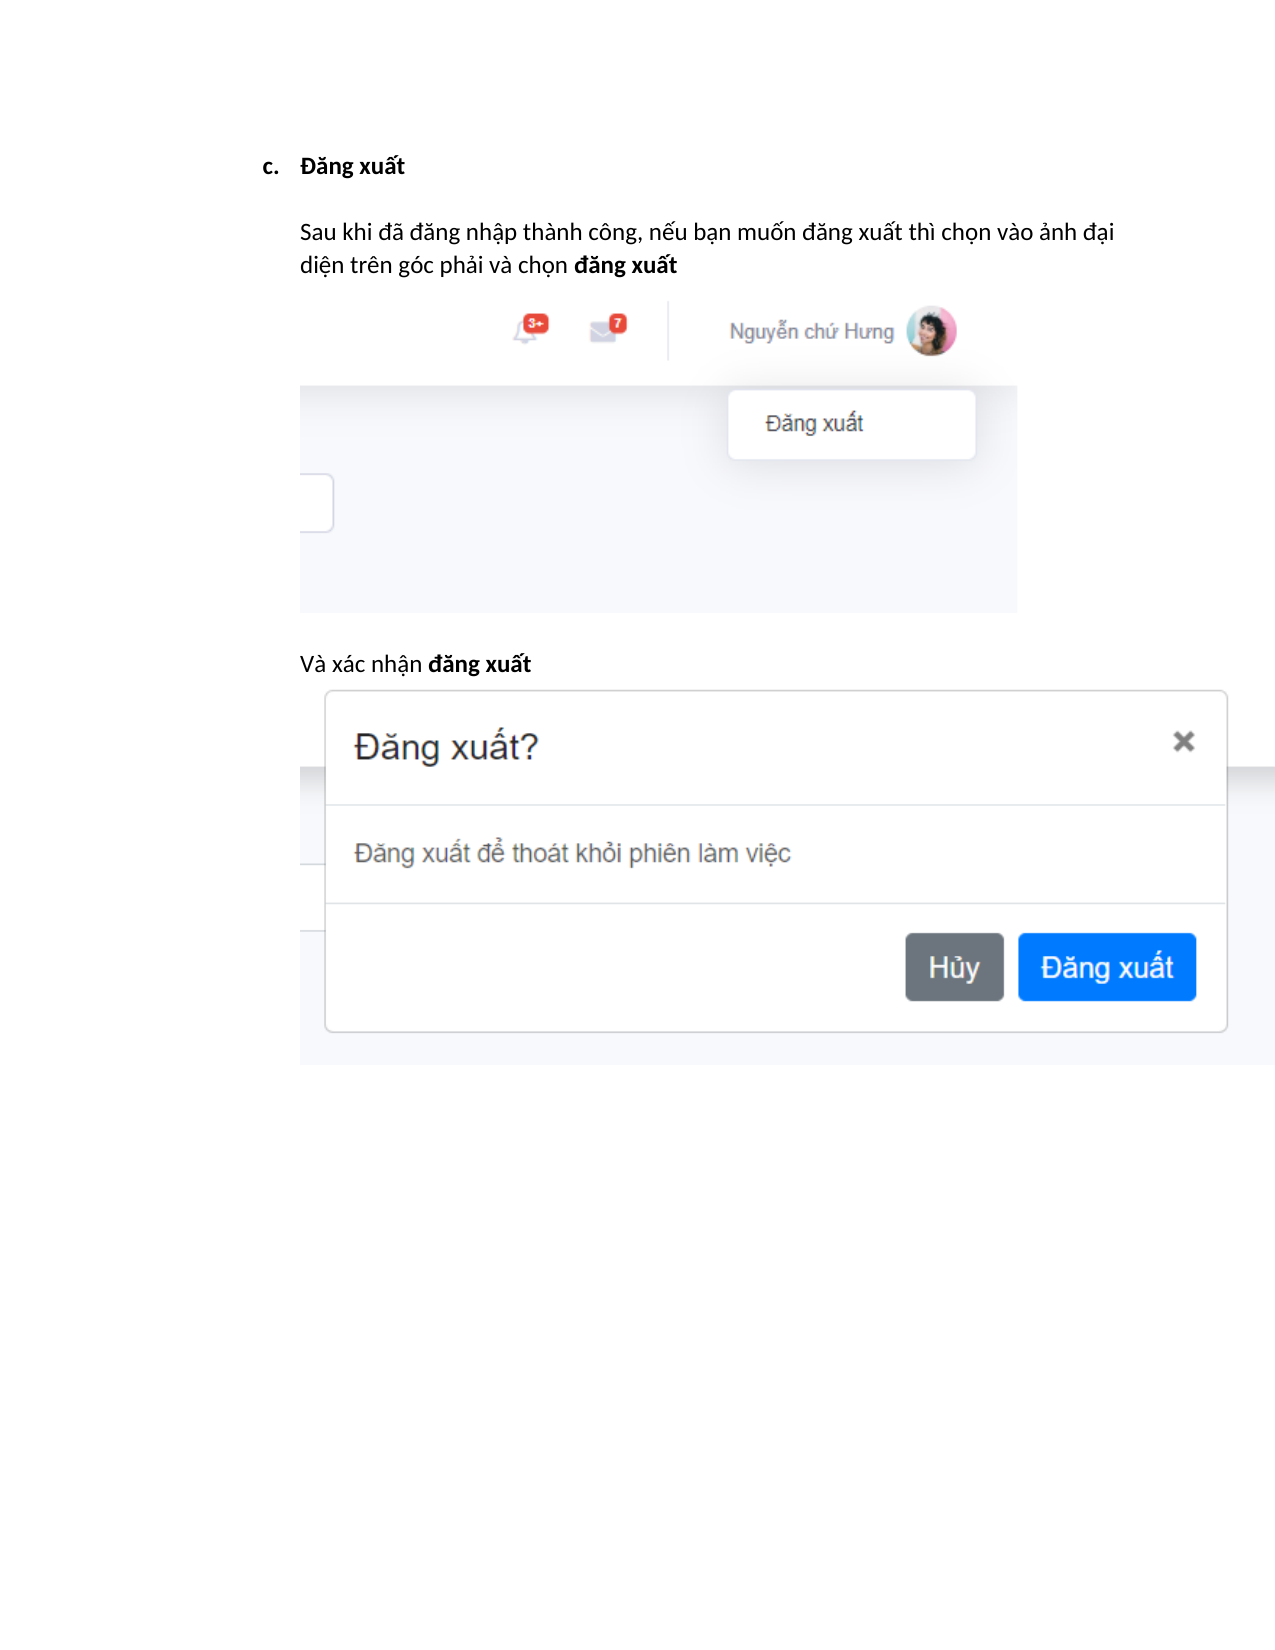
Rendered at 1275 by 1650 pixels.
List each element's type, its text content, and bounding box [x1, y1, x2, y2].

list Và xác nhận đăng xuất [300, 648, 1125, 678]
list Đăng xuất [262, 150, 1125, 181]
picture [300, 681, 1275, 1065]
picture [300, 281, 1018, 613]
list Sau khi đã đăng nhập thành công, nếu bạn muốn đăng xuất thì chọn vào ảnh đại diện trên góc phải và chọn đăng xuất [300, 216, 1125, 279]
